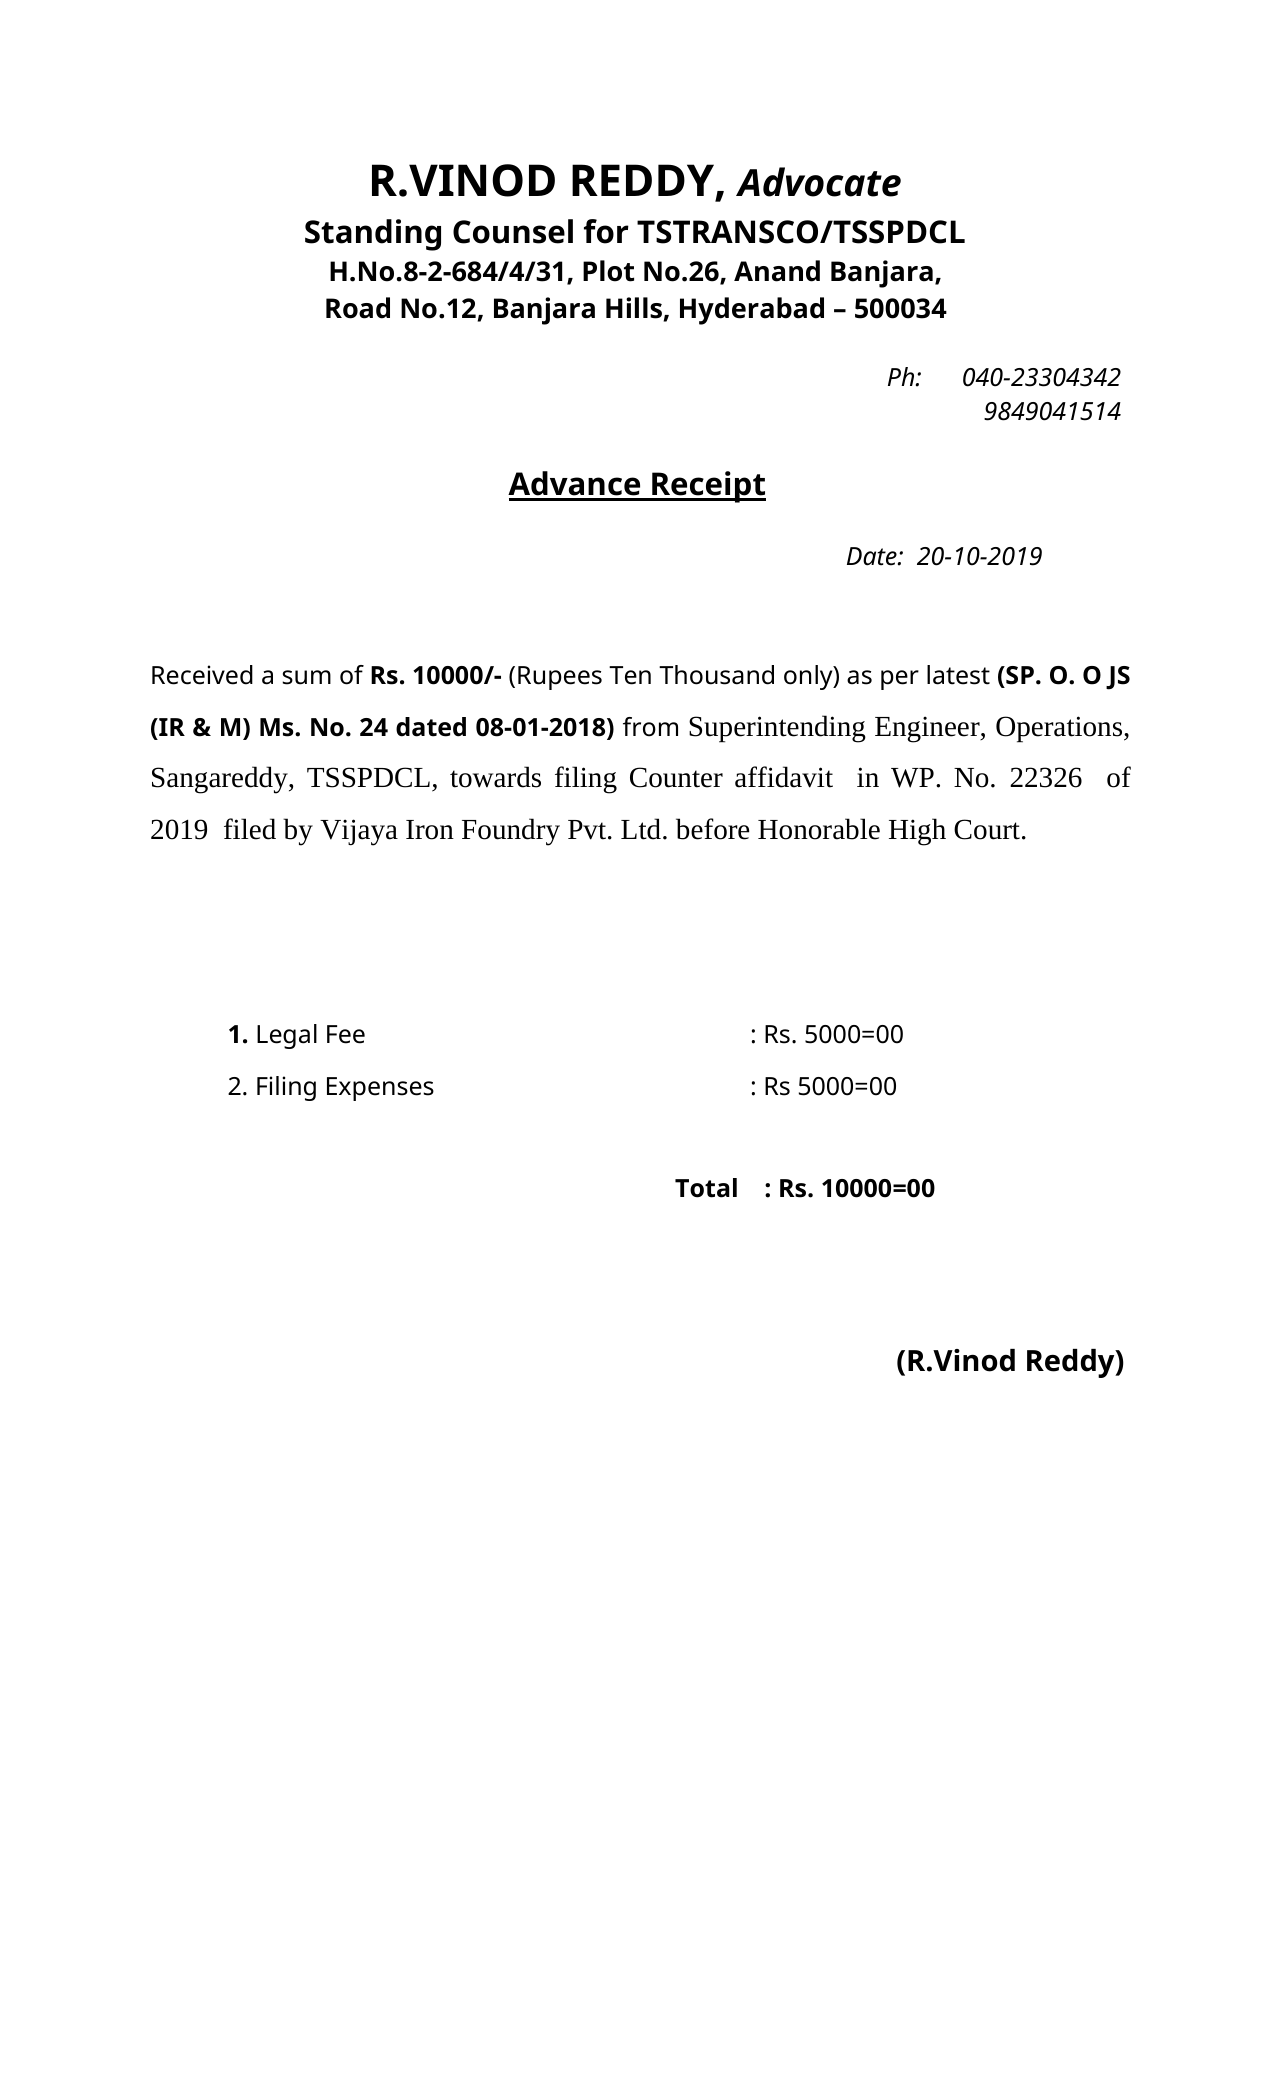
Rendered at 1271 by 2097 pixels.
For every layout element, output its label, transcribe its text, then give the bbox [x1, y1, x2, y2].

list Total : Rs. 10000=00 [150, 1170, 1006, 1204]
text (R.Vinod Reddy) [677, 1340, 1124, 1380]
list Filing Expenses : Rs 5000=00 [227, 1068, 1006, 1102]
list Legal Fee : Rs. 5000=00 [227, 1017, 1006, 1051]
text R.VINOD REDDY, Advocate [227, 150, 1042, 209]
text Road No.12, Banjara Hills, Hyderabad – 500034 [150, 289, 1121, 326]
text Advance Receipt [150, 462, 1124, 505]
list Received a sum of Rs. 10000/- (Rupees Ten Thousand only) as per latest (SP. O. O JS (IR & M) Ms. No. 24 dated 08-01-2018) from Superintending Engineer, Operations, Sangareddy, TSSPDCL, towards filing Counter affidavit in WP. No. 22326 of 2019 filed by Vijaya Iron Foundry Pvt. Ltd. before Honorable High Court. [150, 658, 1131, 847]
text Standing Counsel for TSTRANSCO/TSSPDCL [227, 209, 1042, 252]
text 9849041514 [150, 394, 1121, 428]
text Ph: 040-23304342 [150, 360, 1121, 394]
text Date: 20-10-2019 [227, 539, 1042, 573]
text H.No.8-2-684/4/31, Plot No.26, Anand Banjara, [150, 252, 1121, 289]
